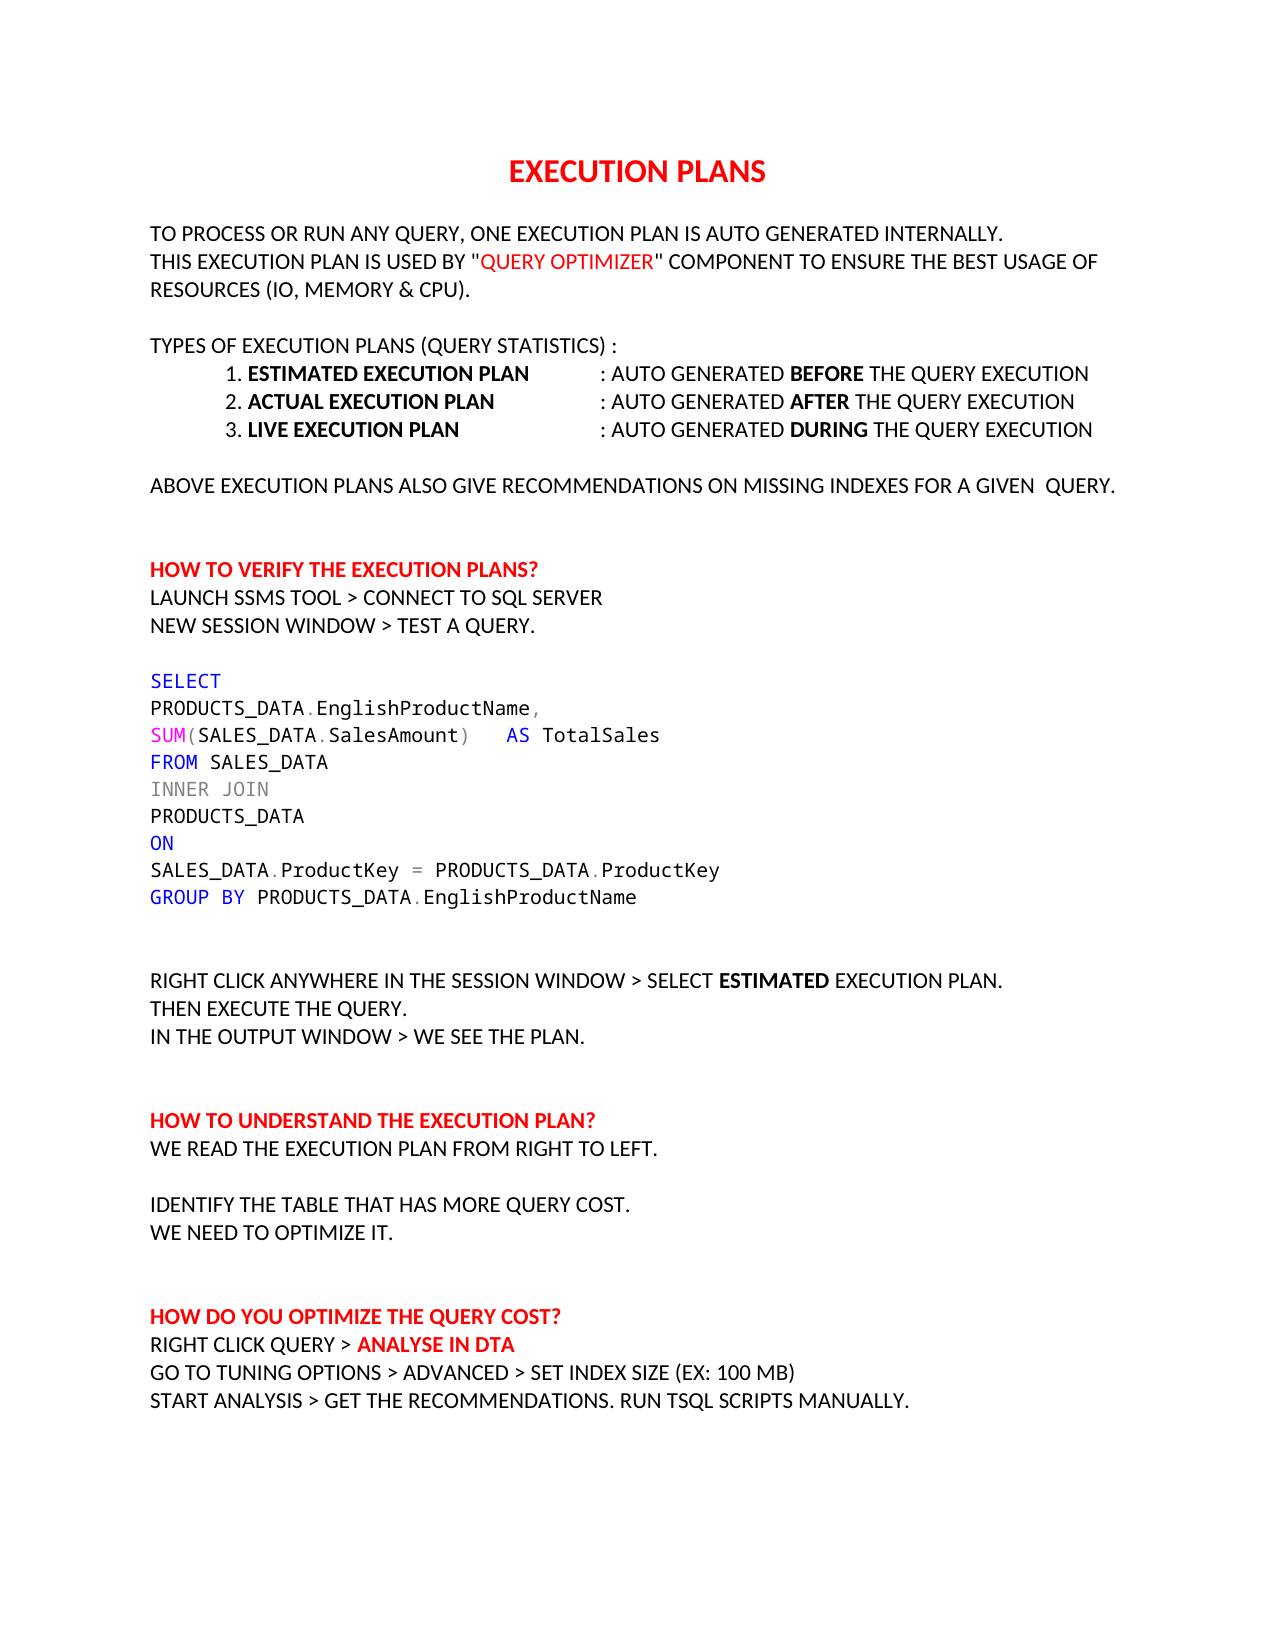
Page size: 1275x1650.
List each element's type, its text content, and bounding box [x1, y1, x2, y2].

text FROM SALES_DATA [150, 748, 1125, 775]
text IDENTIFY THE TABLE THAT HAS MORE QUERY COST. [150, 1190, 1125, 1218]
text LAUNCH SSMS TOOL > CONNECT TO SQL SERVER [150, 583, 1125, 611]
text RIGHT CLICK QUERY > ANALYSE IN DTA [150, 1330, 1125, 1358]
text THIS EXECUTION PLAN IS USED BY "QUERY OPTIMIZER" COMPONENT TO ENSURE THE BEST USAGE OF RESOURCES (IO, MEMORY & CPU). [150, 247, 1125, 303]
text START ANALYSIS > GET THE RECOMMENDATIONS. RUN TSQL SCRIPTS MANUALLY. [150, 1386, 1125, 1414]
text NEW SESSION WINDOW > TEST A QUERY. [150, 611, 1125, 639]
text WE READ THE EXECUTION PLAN FROM RIGHT TO LEFT. [150, 1134, 1125, 1162]
text SELECT [150, 667, 1125, 694]
text 1. ESTIMATED EXECUTION PLAN : AUTO GENERATED BEFORE THE QUERY EXECUTION [150, 359, 1125, 387]
text INNER JOIN [150, 775, 1125, 802]
text 2. ACTUAL EXECUTION PLAN : AUTO GENERATED AFTER THE QUERY EXECUTION [150, 387, 1125, 415]
text PRODUCTS_DATA.EnglishProductName, [150, 694, 1125, 721]
text GO TO TUNING OPTIONS > ADVANCED > SET INDEX SIZE (EX: 100 MB) [150, 1358, 1125, 1386]
text WE NEED TO OPTIMIZE IT. [150, 1218, 1125, 1246]
text THEN EXECUTE THE QUERY. [150, 994, 1125, 1022]
text TO PROCESS OR RUN ANY QUERY, ONE EXECUTION PLAN IS AUTO GENERATED INTERNALLY. [150, 219, 1125, 247]
text GROUP BY PRODUCTS_DATA.EnglishProductName [150, 883, 1125, 910]
text SALES_DATA.ProductKey = PRODUCTS_DATA.ProductKey [150, 856, 1125, 883]
text ABOVE EXECUTION PLANS ALSO GIVE RECOMMENDATIONS ON MISSING INDEXES FOR A GIVEN QUERY. [150, 471, 1125, 499]
text 3. LIVE EXECUTION PLAN : AUTO GENERATED DURING THE QUERY EXECUTION [150, 415, 1125, 443]
text PRODUCTS_DATA [150, 802, 1125, 829]
text HOW TO VERIFY THE EXECUTION PLANS? [150, 555, 1125, 583]
text ON [150, 829, 1125, 856]
text HOW TO UNDERSTAND THE EXECUTION PLAN? [150, 1106, 1125, 1134]
text TYPES OF EXECUTION PLANS (QUERY STATISTICS) : [150, 331, 1125, 359]
text RIGHT CLICK ANYWHERE IN THE SESSION WINDOW > SELECT ESTIMATED EXECUTION PLAN. [150, 966, 1125, 994]
text IN THE OUTPUT WINDOW > WE SEE THE PLAN. [150, 1022, 1125, 1050]
text EXECUTION PLANS [150, 150, 1125, 191]
text HOW DO YOU OPTIMIZE THE QUERY COST? [150, 1302, 1125, 1330]
text SUM(SALES_DATA.SalesAmount) AS TotalSales [150, 721, 1125, 748]
